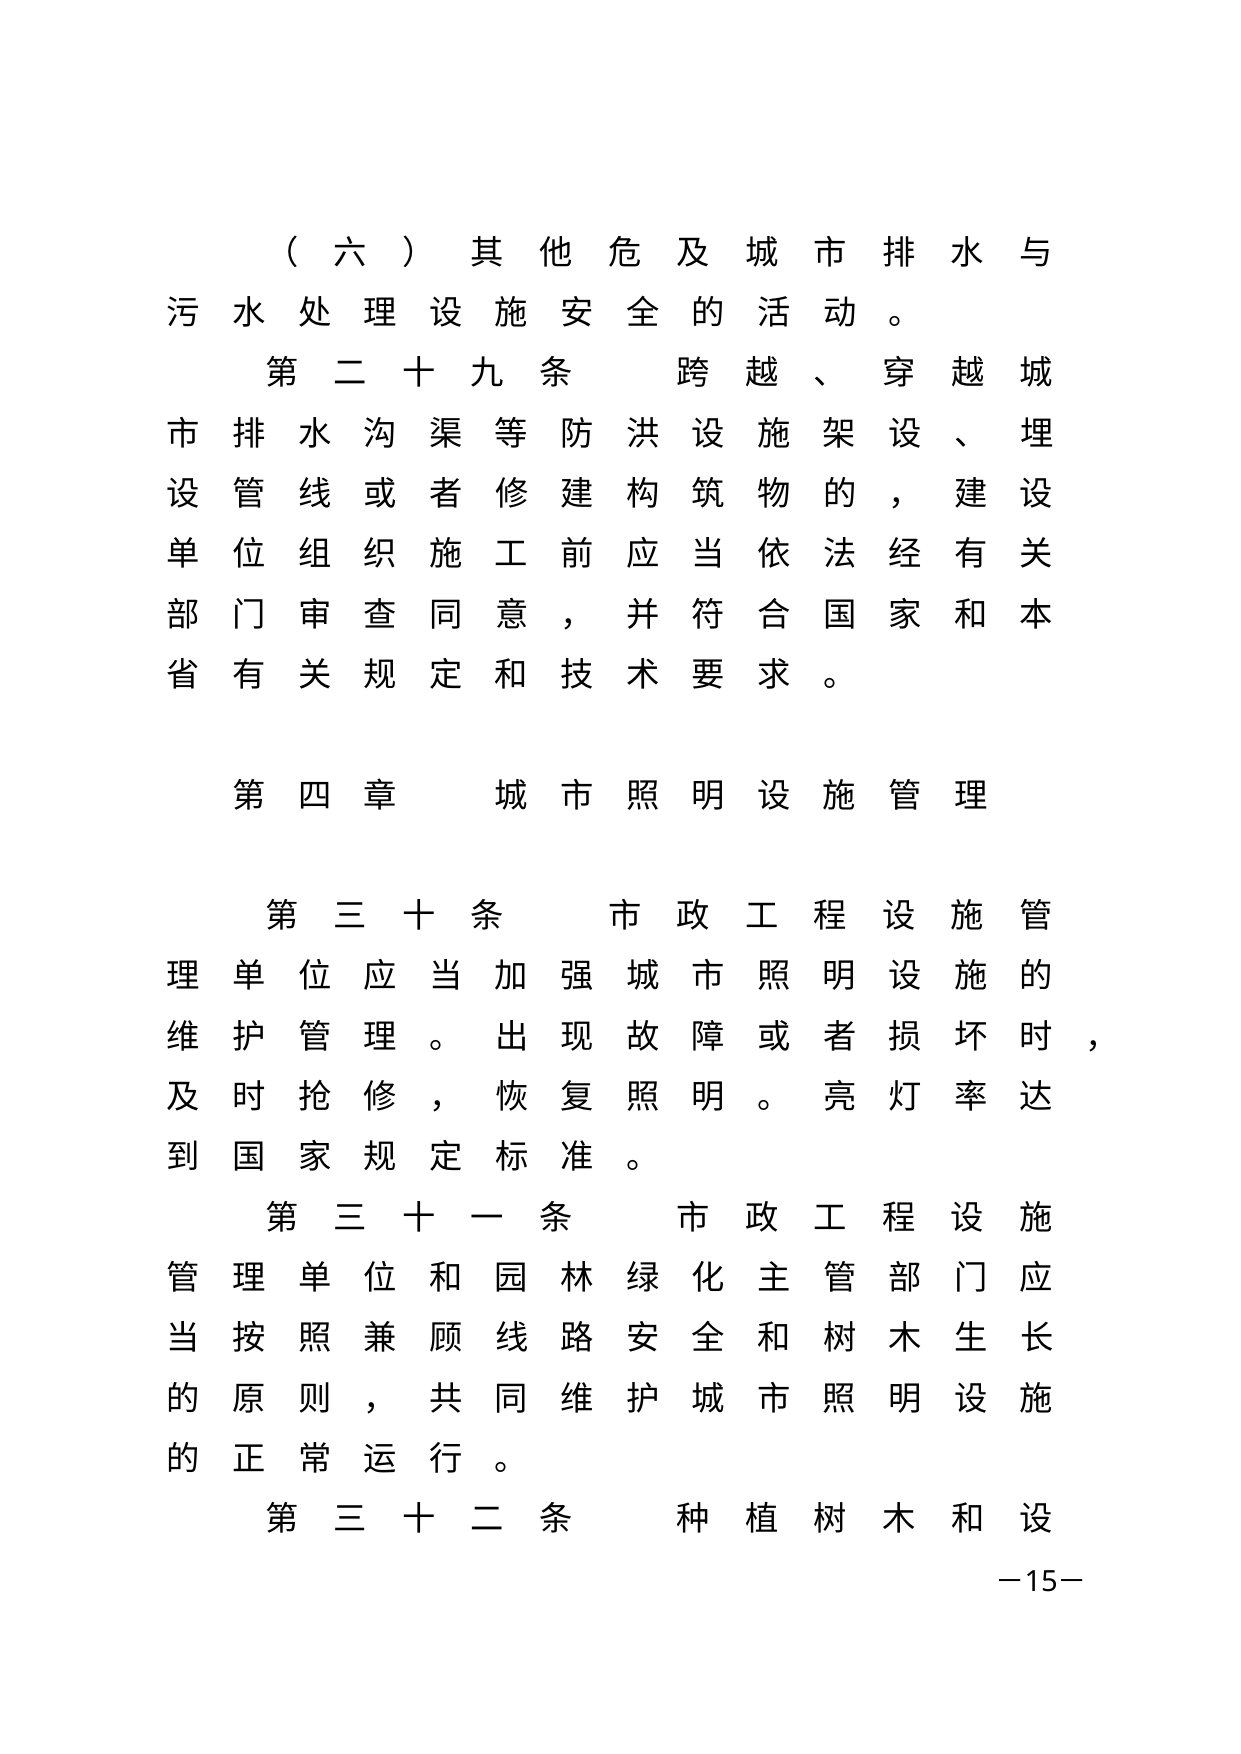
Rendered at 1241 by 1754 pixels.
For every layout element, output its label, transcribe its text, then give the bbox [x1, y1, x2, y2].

text 第二十九条 跨越、穿越城市排水沟渠等防洪设施架设、埋设管线或者修建构筑物的，建设单位组织施工前应当依法经有关部门审查同意，并符合国家和本省有关规定和技术要求。 [167, 340, 1085, 702]
text 第三十二条 种植树木和设置标志牌、书报亭、岗亭、站亭等设施，与城市照明设施的间距应当符合安全距离标准，不得影响城市照明设施的有效功能。 [167, 1486, 1085, 1546]
text （六）其他危及城市排水与污水处理设施安全的活动。 [167, 219, 1085, 340]
text 第三十条 市政工程设施管理单位应当加强城市照明设施的维护管理。出现故障或者损坏时，及时抢修，恢复照明。亮灯率达到国家规定标准。 [167, 883, 1085, 1184]
text 第三十一条 市政工程设施管理单位和园林绿化主管部门应当按照兼顾线路安全和树木生长的原则，共同维护城市照明设施的正常运行。 [167, 1184, 1085, 1486]
text 第四章 城市照明设施管理 [167, 762, 1085, 823]
